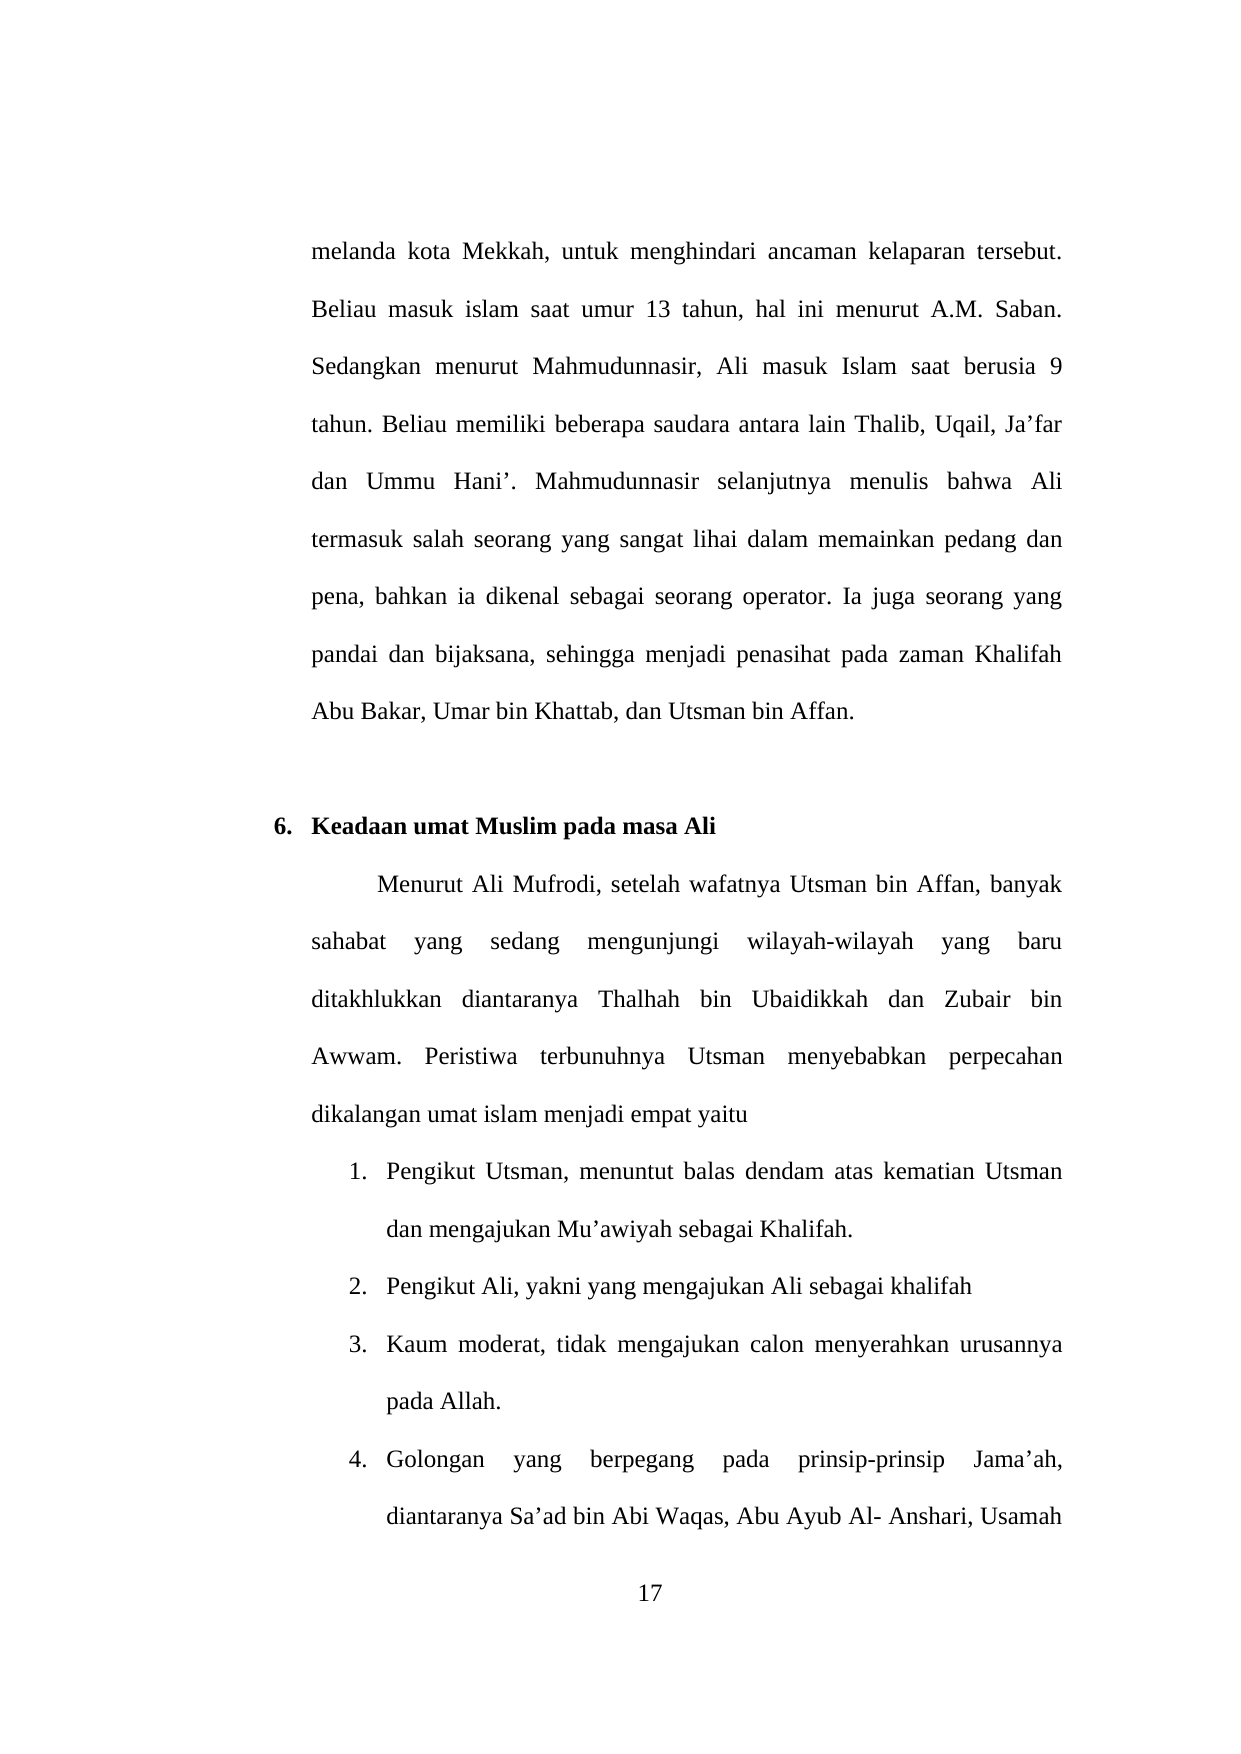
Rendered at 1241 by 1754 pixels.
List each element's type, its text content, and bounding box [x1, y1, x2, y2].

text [311, 236, 1063, 725]
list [349, 1444, 1063, 1530]
list Keadaan umat Muslim pada masa Ali [274, 811, 1063, 840]
list Pengikut Utsman, menuntut balas dendam atas kematian Utsman dan mengajukan Mu’awiyah sebagai Khalifah. [349, 1156, 1063, 1242]
list Kaum moderat, tidak mengajukan calon menyerahkan urusannya pada Allah. [349, 1329, 1063, 1415]
text Menurut Ali Mufrodi, setelah wafatnya Utsman bin Affan, banyak sahabat yang sedang mengunjungi wilayah-wilayah yang baru ditakhlukkan diantaranya Thalhah bin Ubaidikkah dan Zubair bin Awwam. Peristiwa terbunuhnya Utsman menyebabkan perpecahan dikalangan umat islam menjadi empat yaitu [311, 869, 1063, 1127]
list Pengikut Ali, yakni yang mengajukan Ali sebagai khalifah [349, 1271, 1063, 1300]
